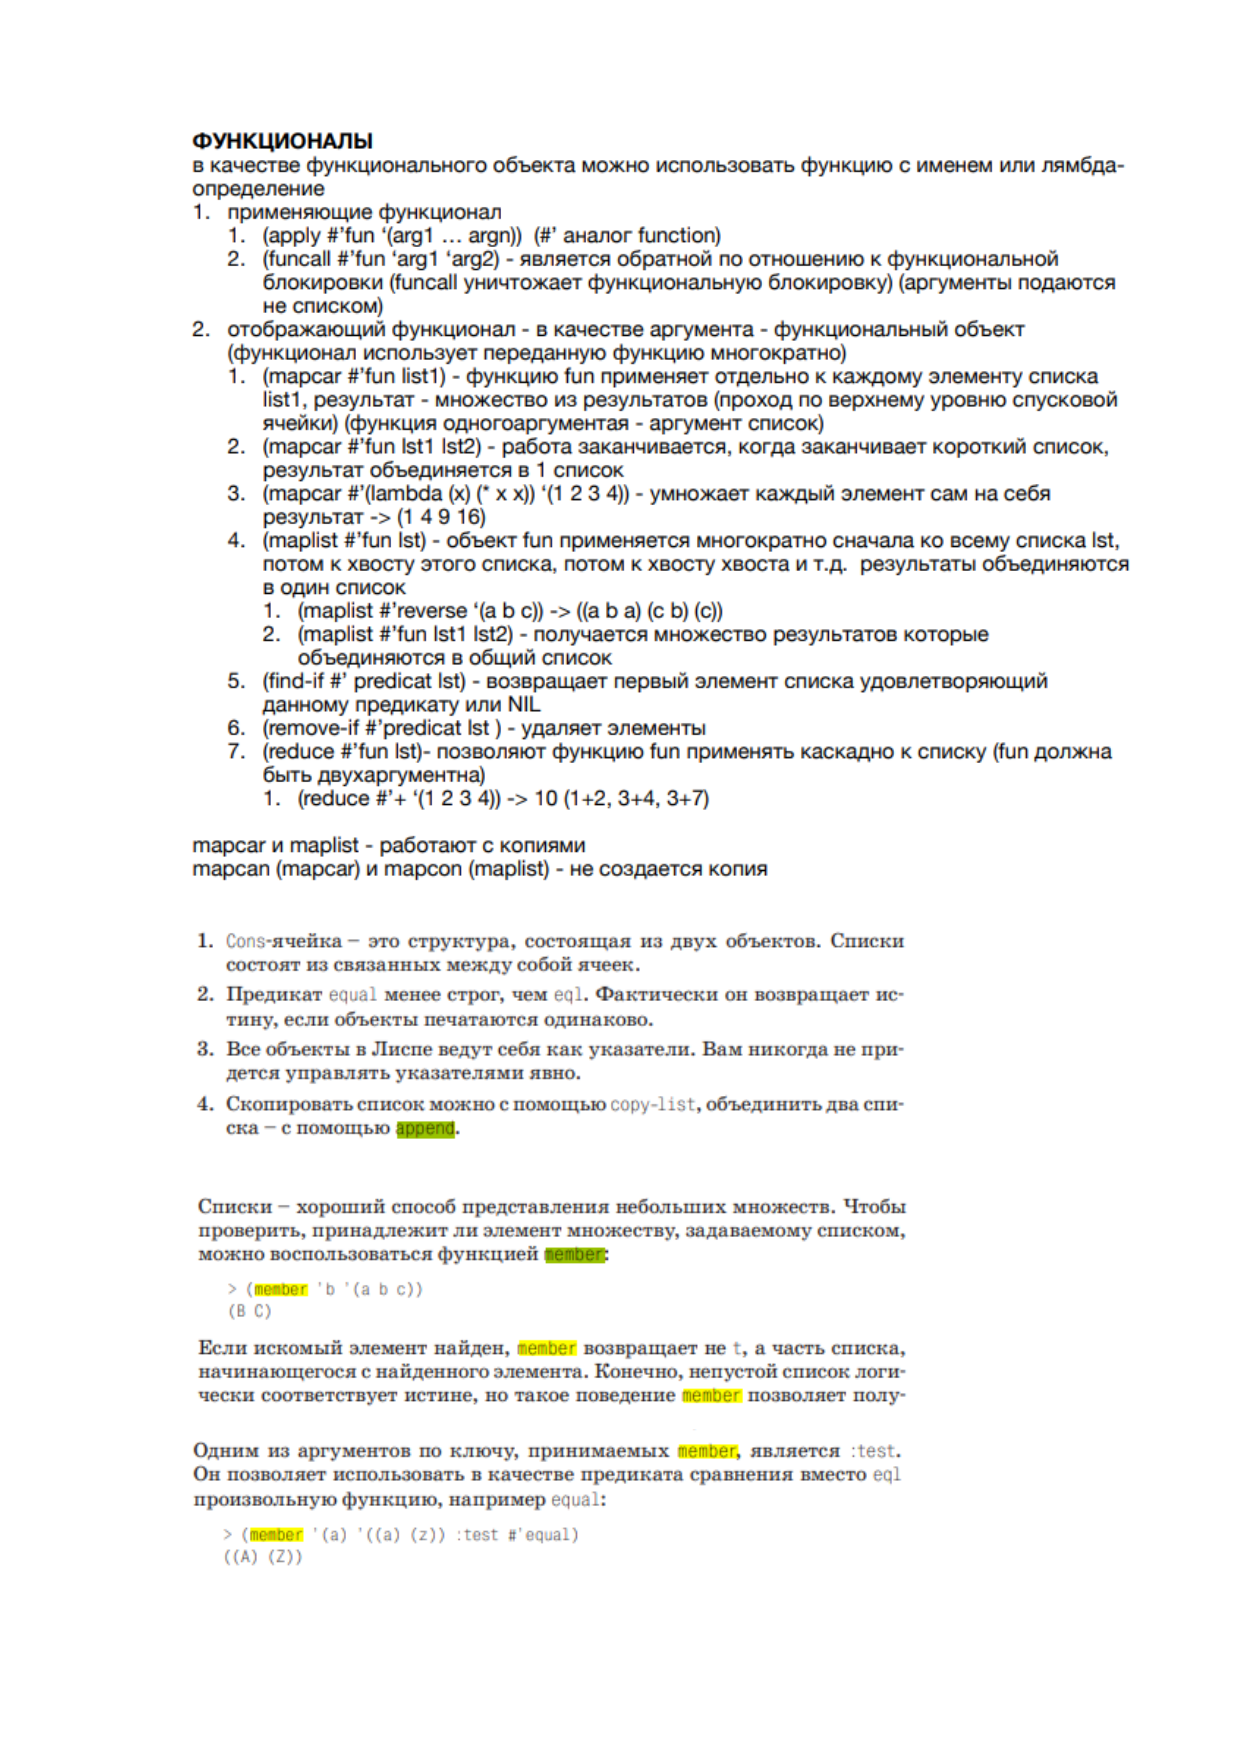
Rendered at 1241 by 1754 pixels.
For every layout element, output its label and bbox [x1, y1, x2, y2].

picture [177, 1182, 915, 1411]
picture [177, 1429, 928, 1575]
picture [177, 910, 932, 1164]
picture [177, 118, 1152, 892]
